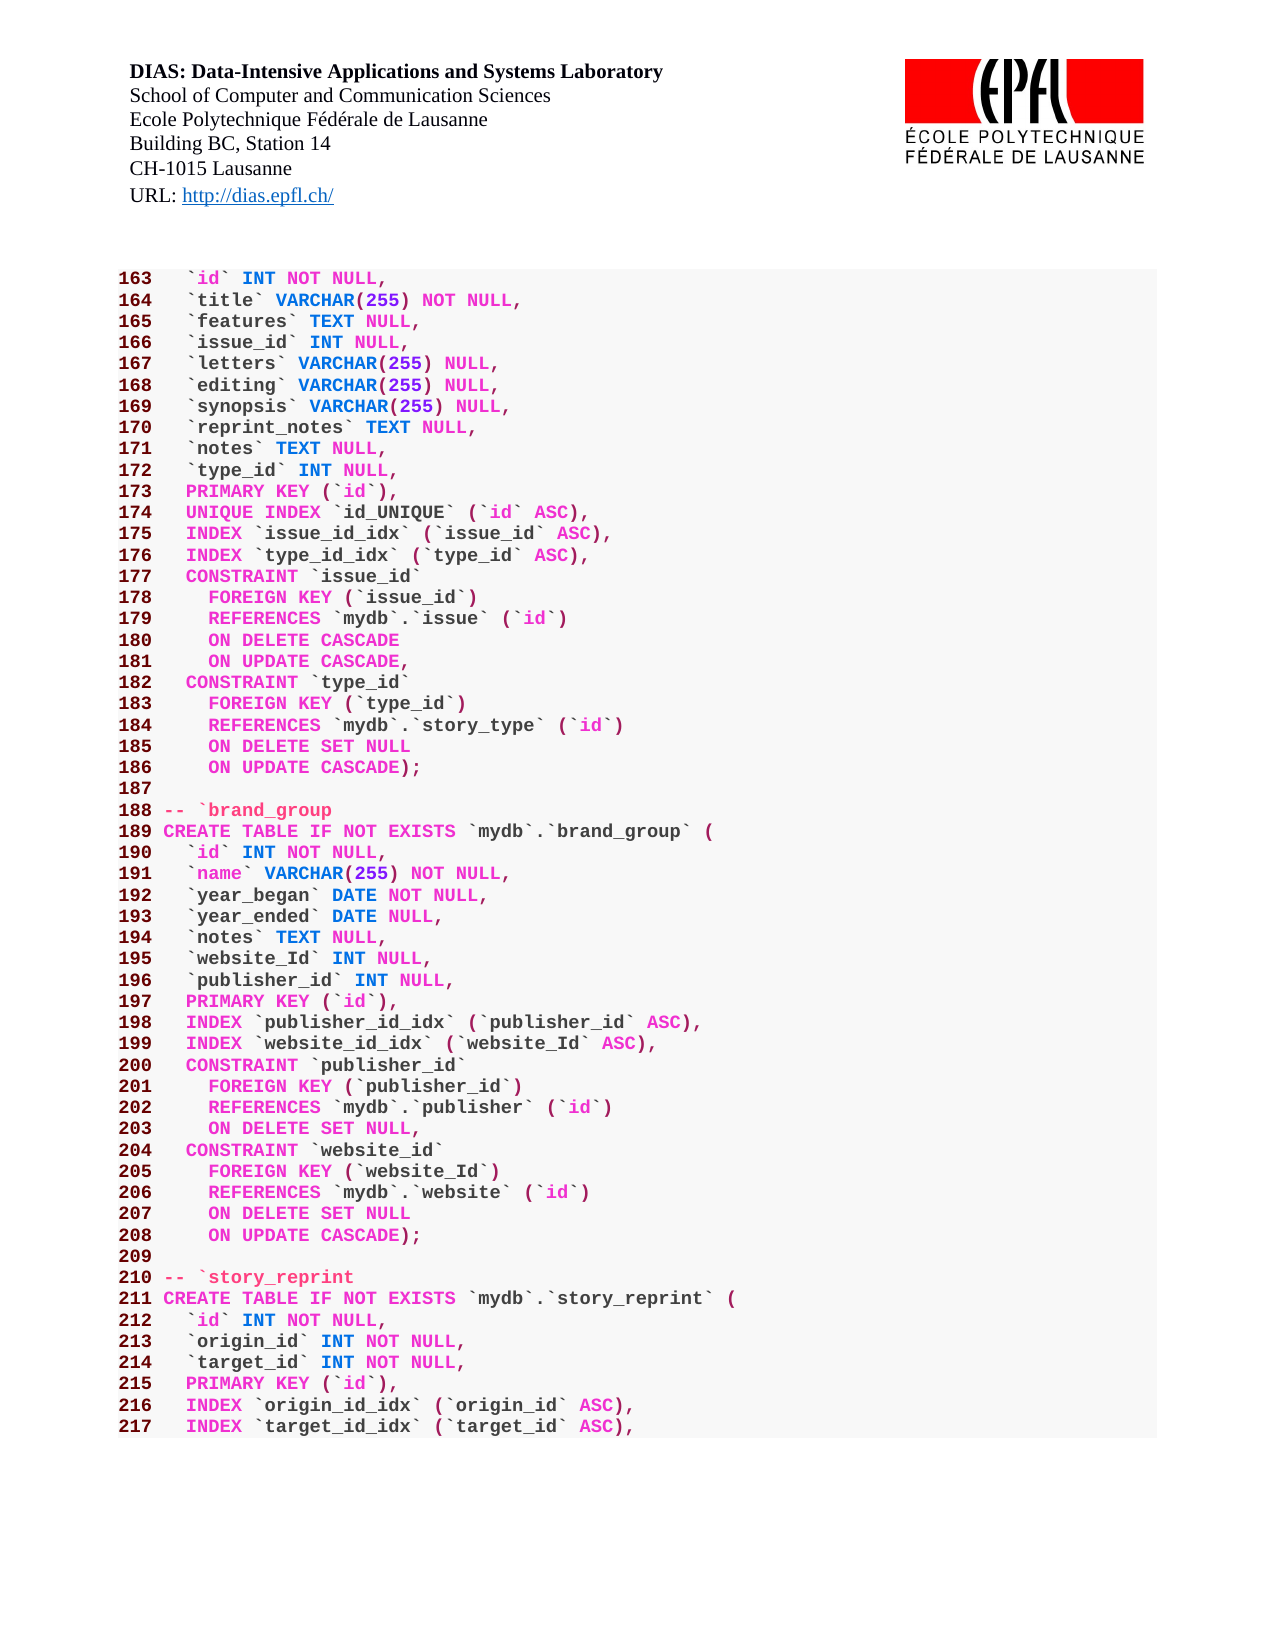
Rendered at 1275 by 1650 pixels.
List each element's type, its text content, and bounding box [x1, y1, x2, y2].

text 182 CONSTRAINT `type_id` [118, 673, 1157, 694]
text 166 `issue_id` INT NULL, [118, 333, 1157, 354]
text 176 INDEX `type_id_idx` (`type_id` ASC), [118, 545, 1157, 567]
text 172 `type_id` INT NULL, [118, 460, 1157, 482]
text 196 `publisher_id` INT NULL, [118, 970, 1157, 992]
text 211 CREATE TABLE IF NOT EXISTS `mydb`.`story_reprint` ( [118, 1289, 1157, 1310]
text 188 -- `brand_group [118, 800, 1157, 822]
text 204 CONSTRAINT `website_id` [118, 1140, 1157, 1162]
text 215 PRIMARY KEY (`id`), [118, 1374, 1157, 1395]
text 187 [118, 779, 1157, 800]
text 177 CONSTRAINT `issue_id` [118, 567, 1157, 588]
text 203 ON DELETE SET NULL, [118, 1119, 1157, 1140]
text 163 `id` INT NOT NULL, [118, 269, 1157, 290]
text 208 ON UPDATE CASCADE); [118, 1225, 1157, 1247]
text 205 FOREIGN KEY (`website_Id`) [118, 1162, 1157, 1183]
text 175 INDEX `issue_id_idx` (`issue_id` ASC), [118, 524, 1157, 545]
text 209 [118, 1247, 1157, 1268]
text 210 -- `story_reprint [118, 1268, 1157, 1289]
text 213 `origin_id` INT NOT NULL, [118, 1332, 1157, 1353]
text 168 `editing` VARCHAR(255) NULL, [118, 375, 1157, 397]
text 206 REFERENCES `mydb`.`website` (`id`) [118, 1183, 1157, 1204]
text 185 ON DELETE SET NULL [118, 737, 1157, 758]
text 191 `name` VARCHAR(255) NOT NULL, [118, 864, 1157, 885]
text 164 `title` VARCHAR(255) NOT NULL, [118, 290, 1157, 312]
text 165 `features` TEXT NULL, [118, 312, 1157, 333]
text 181 ON UPDATE CASCADE, [118, 652, 1157, 673]
text 179 REFERENCES `mydb`.`issue` (`id`) [118, 609, 1157, 630]
text 180 ON DELETE CASCADE [118, 630, 1157, 652]
text 214 `target_id` INT NOT NULL, [118, 1353, 1157, 1374]
text 195 `website_Id` INT NULL, [118, 949, 1157, 970]
text 217 INDEX `target_id_idx` (`target_id` ASC), [118, 1417, 1157, 1438]
text 189 CREATE TABLE IF NOT EXISTS `mydb`.`brand_group` ( [118, 822, 1157, 843]
text 173 PRIMARY KEY (`id`), [118, 482, 1157, 503]
picture [905, 59, 1146, 167]
text 194 `notes` TEXT NULL, [118, 928, 1157, 949]
text 169 `synopsis` VARCHAR(255) NULL, [118, 397, 1157, 418]
text 190 `id` INT NOT NULL, [118, 843, 1157, 864]
text 178 FOREIGN KEY (`issue_id`) [118, 588, 1157, 609]
text 202 REFERENCES `mydb`.`publisher` (`id`) [118, 1098, 1157, 1119]
text 199 INDEX `website_id_idx` (`website_Id` ASC), [118, 1034, 1157, 1055]
text 186 ON UPDATE CASCADE); [118, 758, 1157, 779]
text 197 PRIMARY KEY (`id`), [118, 992, 1157, 1013]
text 200 CONSTRAINT `publisher_id` [118, 1055, 1157, 1077]
text 212 `id` INT NOT NULL, [118, 1310, 1157, 1332]
text 184 REFERENCES `mydb`.`story_type` (`id`) [118, 715, 1157, 737]
text 192 `year_began` DATE NOT NULL, [118, 885, 1157, 907]
text 198 INDEX `publisher_id_idx` (`publisher_id` ASC), [118, 1013, 1157, 1034]
text 183 FOREIGN KEY (`type_id`) [118, 694, 1157, 715]
text 170 `reprint_notes` TEXT NULL, [118, 418, 1157, 439]
text 201 FOREIGN KEY (`publisher_id`) [118, 1077, 1157, 1098]
text 193 `year_ended` DATE NULL, [118, 907, 1157, 928]
text 167 `letters` VARCHAR(255) NULL, [118, 354, 1157, 375]
text 174 UNIQUE INDEX `id_UNIQUE` (`id` ASC), [118, 503, 1157, 524]
text 171 `notes` TEXT NULL, [118, 439, 1157, 460]
text 207 ON DELETE SET NULL [118, 1204, 1157, 1225]
text 216 INDEX `origin_id_idx` (`origin_id` ASC), [118, 1395, 1157, 1417]
